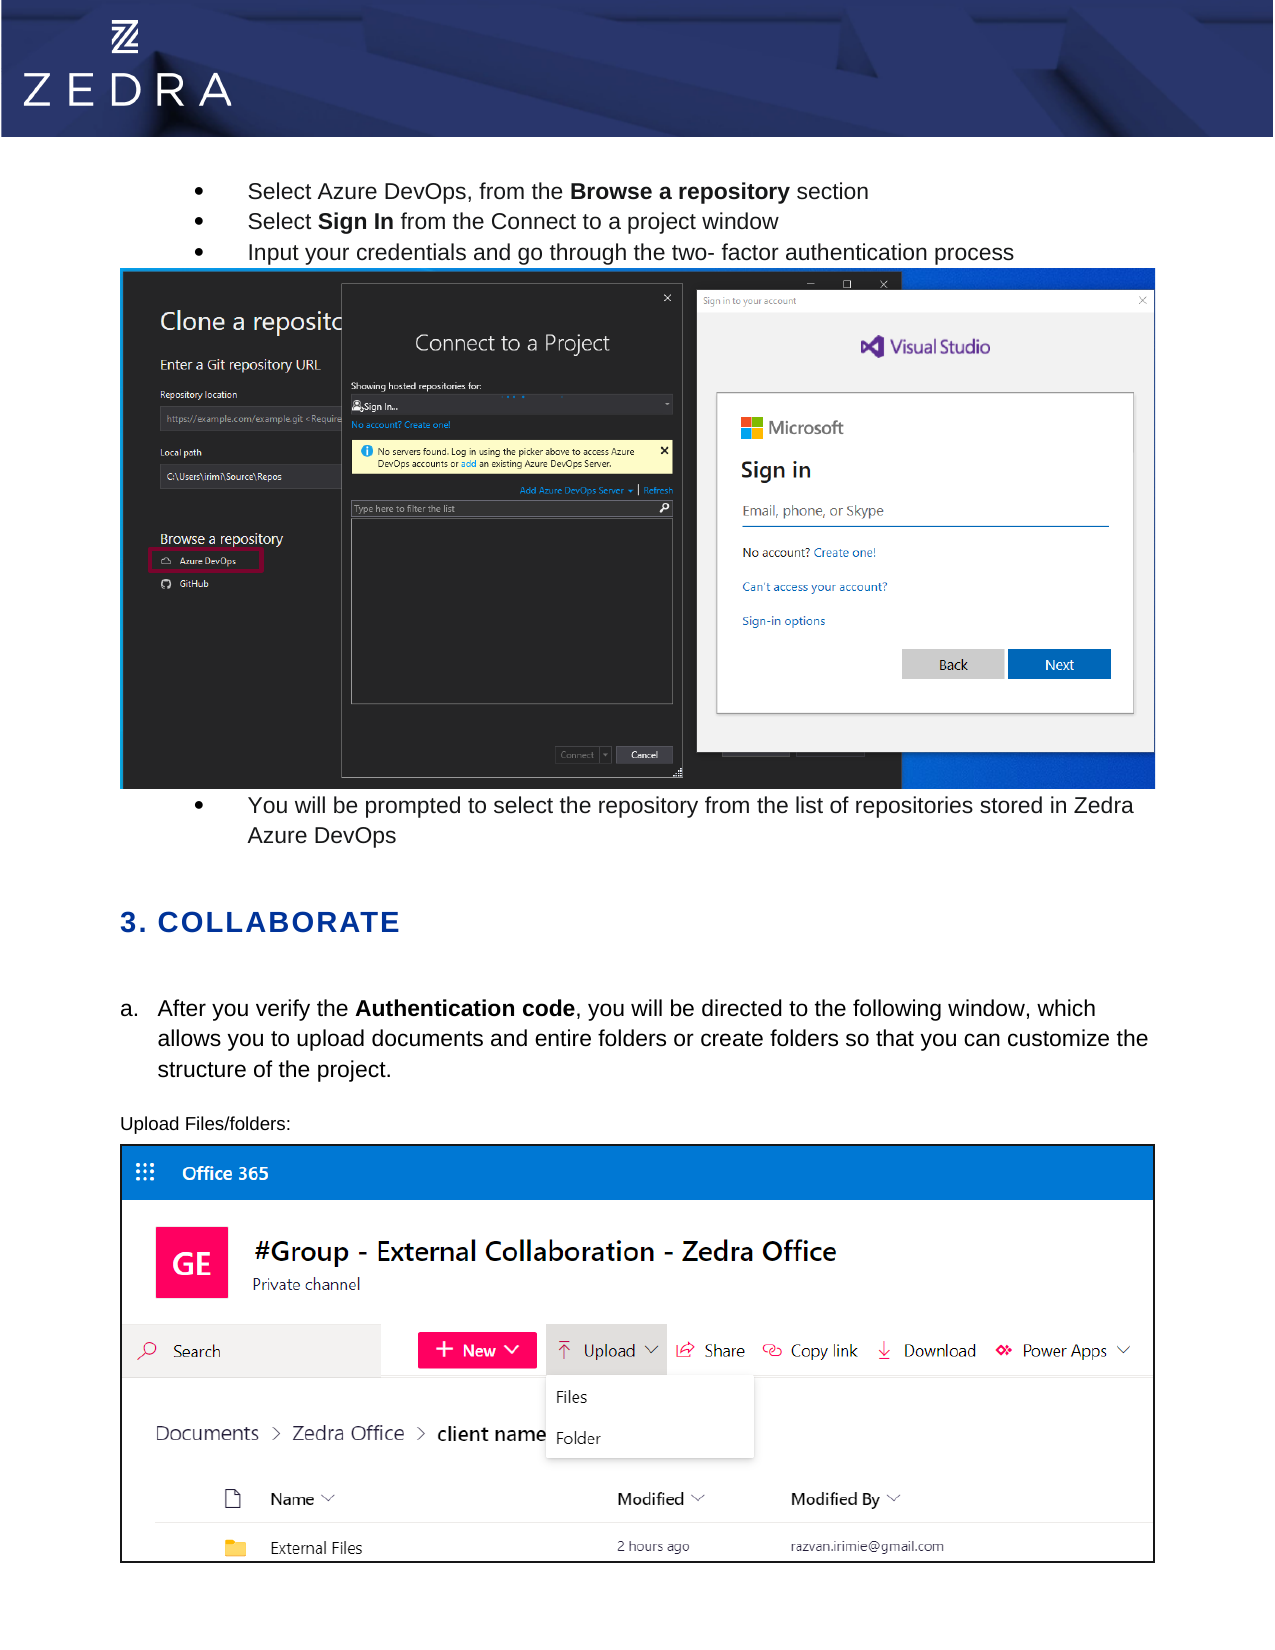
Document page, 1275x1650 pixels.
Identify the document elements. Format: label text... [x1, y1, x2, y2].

picture [1, 0, 1273, 137]
picture [123, 268, 1155, 789]
list Select Sign In from the Connect to a project window [195, 208, 1155, 235]
list After you verify the Authentication code, you will be directed to the following window, which allows you to upload documents and entire folders or create folders so that you can customize the structure of the project. [120, 995, 1155, 1082]
list Select Azure DevOps, from the Browse a repository section [195, 178, 1155, 204]
list You will be prompted to select the repository from the list of repositories stored in Zedra Azure DevOps [195, 792, 1155, 848]
subtitle COLLABORATE [120, 905, 1155, 991]
picture [122, 1146, 1153, 1561]
list Input your credentials and go through the two- factor authentication process [195, 238, 1155, 265]
text Upload Files/folders: [120, 1113, 1155, 1135]
